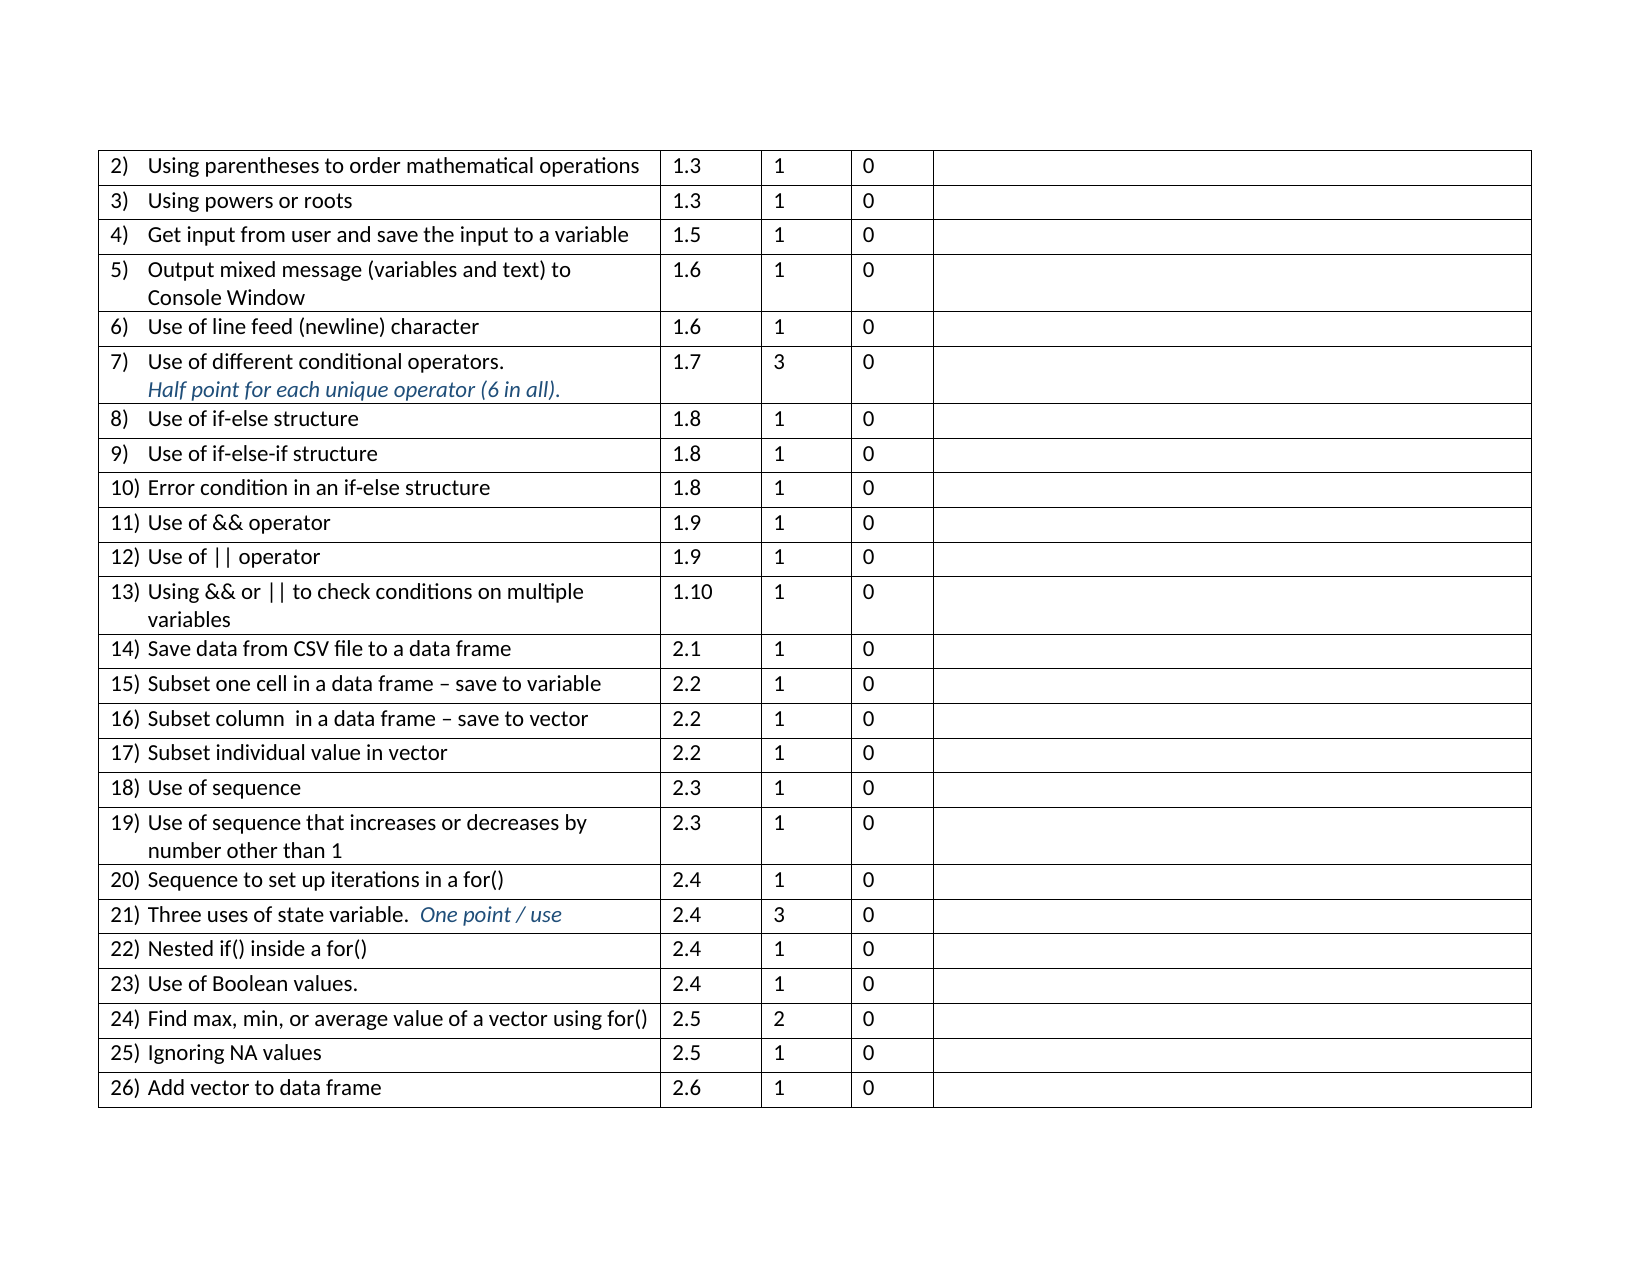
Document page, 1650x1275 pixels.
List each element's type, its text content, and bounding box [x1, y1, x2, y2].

table_cell Use of sequence [99, 773, 660, 807]
table_cell [934, 312, 1531, 346]
table_cell 2.3 [661, 773, 761, 807]
table_cell 0 [852, 934, 933, 968]
table_cell 2.1 [661, 635, 761, 668]
table_cell 0 [852, 865, 933, 899]
table_cell 1 [762, 934, 851, 968]
table_cell 3 [762, 347, 851, 403]
table_cell [934, 1073, 1531, 1107]
table_cell 1 [762, 508, 851, 542]
table_cell 1 [762, 151, 851, 185]
table_cell Use of different conditional operators. Half point for each unique operator (6 in all). [99, 347, 660, 403]
table_cell 0 [852, 543, 933, 576]
table_cell 1.3 [661, 151, 761, 185]
table_cell [934, 439, 1531, 472]
table_cell [934, 635, 1531, 668]
table_cell 1 [762, 1039, 851, 1072]
table_cell 2.2 [661, 739, 761, 772]
table_cell Nested if() inside a for() [99, 934, 660, 968]
table_cell 1 [762, 739, 851, 772]
table_cell [934, 508, 1531, 542]
table_cell 2.4 [661, 865, 761, 899]
table_cell 2.4 [661, 969, 761, 1003]
table_cell 1 [762, 220, 851, 254]
table_cell 1 [762, 312, 851, 346]
table_cell 1 [762, 808, 851, 864]
table_cell 0 [852, 439, 933, 472]
table_cell 2.5 [661, 1039, 761, 1072]
table_cell [934, 739, 1531, 772]
table_cell 1.3 [661, 186, 761, 219]
table_cell [934, 900, 1531, 933]
table_cell Subset individual value in vector [99, 739, 660, 772]
table_cell 1 [762, 969, 851, 1003]
table_cell [934, 1039, 1531, 1072]
table_cell 1.6 [661, 312, 761, 346]
table_cell 0 [852, 255, 933, 311]
table_cell 1.5 [661, 220, 761, 254]
table_cell 2.3 [661, 808, 761, 864]
table_cell [934, 186, 1531, 219]
table_cell [934, 577, 1531, 633]
table_cell 2 [762, 1004, 851, 1037]
table_cell 2.2 [661, 704, 761, 737]
table_cell 0 [852, 404, 933, 438]
table_cell Sequence to set up iterations in a for() [99, 865, 660, 899]
table_cell 1.9 [661, 543, 761, 576]
table_cell Get input from user and save the input to a variable [99, 220, 660, 254]
table_cell 0 [852, 151, 933, 185]
table_cell Use of if-else-if structure [99, 439, 660, 472]
table_cell 2.5 [661, 1004, 761, 1037]
table_cell Using parentheses to order mathematical operations [99, 151, 660, 185]
table_cell 1 [762, 865, 851, 899]
table_cell [934, 669, 1531, 703]
table_cell 0 [852, 312, 933, 346]
table_cell 0 [852, 1039, 933, 1072]
table_cell 0 [852, 773, 933, 807]
table_cell 2.2 [661, 669, 761, 703]
table_cell 2.4 [661, 900, 761, 933]
table_cell 0 [852, 635, 933, 668]
table_cell [934, 151, 1531, 185]
table_cell 0 [852, 900, 933, 933]
table_cell 0 [852, 1073, 933, 1107]
table_cell 1 [762, 704, 851, 737]
table_cell 1 [762, 439, 851, 472]
table_cell Use of && operator [99, 508, 660, 542]
table_cell [934, 704, 1531, 737]
table_cell 1 [762, 404, 851, 438]
table_cell 1.8 [661, 439, 761, 472]
table_cell Subset column in a data frame – save to vector [99, 704, 660, 737]
table_cell 1.10 [661, 577, 761, 633]
table_cell [934, 934, 1531, 968]
table_cell [934, 543, 1531, 576]
table_cell [934, 404, 1531, 438]
table_cell Output mixed message (variables and text) to Console Window [99, 255, 660, 311]
table_cell Using && or || to check conditions on multiple variables [99, 577, 660, 633]
table_cell [934, 969, 1531, 1003]
table_cell Add vector to data frame [99, 1073, 660, 1107]
table_cell 1 [762, 186, 851, 219]
table_cell Error condition in an if-else structure [99, 473, 660, 507]
table_cell Use of sequence that increases or decreases by number other than 1 [99, 808, 660, 864]
table_cell 0 [852, 508, 933, 542]
table_cell 1.8 [661, 404, 761, 438]
table_cell Ignoring NA values [99, 1039, 660, 1072]
table_cell 1.9 [661, 508, 761, 542]
table_cell 1 [762, 635, 851, 668]
table_cell 0 [852, 577, 933, 633]
table_cell Save data from CSV file to a data frame [99, 635, 660, 668]
table_cell 0 [852, 186, 933, 219]
table_cell 1 [762, 773, 851, 807]
table_cell 2.6 [661, 1073, 761, 1107]
table_cell [934, 473, 1531, 507]
table_cell 0 [852, 808, 933, 864]
table_cell Use of if-else structure [99, 404, 660, 438]
table_cell Use of line feed (newline) character [99, 312, 660, 346]
table_cell 0 [852, 220, 933, 254]
table_cell 0 [852, 704, 933, 737]
table_cell [934, 773, 1531, 807]
table_cell [934, 865, 1531, 899]
table_cell 0 [852, 969, 933, 1003]
table_cell 1.6 [661, 255, 761, 311]
table_cell Use of Boolean values. [99, 969, 660, 1003]
table_cell 1.7 [661, 347, 761, 403]
table_cell Three uses of state variable. One point / use [99, 900, 660, 933]
table_cell 1 [762, 1073, 851, 1107]
table_cell 1 [762, 669, 851, 703]
table_cell 1 [762, 577, 851, 633]
table_cell 0 [852, 669, 933, 703]
table_cell Subset one cell in a data frame – save to variable [99, 669, 660, 703]
table_cell [934, 808, 1531, 864]
table_cell 1.8 [661, 473, 761, 507]
table_cell 1 [762, 543, 851, 576]
table_cell 1 [762, 255, 851, 311]
table_cell 0 [852, 473, 933, 507]
table_cell Use of || operator [99, 543, 660, 576]
table_cell 3 [762, 900, 851, 933]
table_cell [934, 1004, 1531, 1037]
table_cell Using powers or roots [99, 186, 660, 219]
table_cell [934, 220, 1531, 254]
table_cell Find max, min, or average value of a vector using for() [99, 1004, 660, 1037]
table_cell 1 [762, 473, 851, 507]
table_cell [934, 347, 1531, 403]
table_cell 0 [852, 347, 933, 403]
table_cell 0 [852, 739, 933, 772]
table_cell 2.4 [661, 934, 761, 968]
table_cell [934, 255, 1531, 311]
table_cell 0 [852, 1004, 933, 1037]
